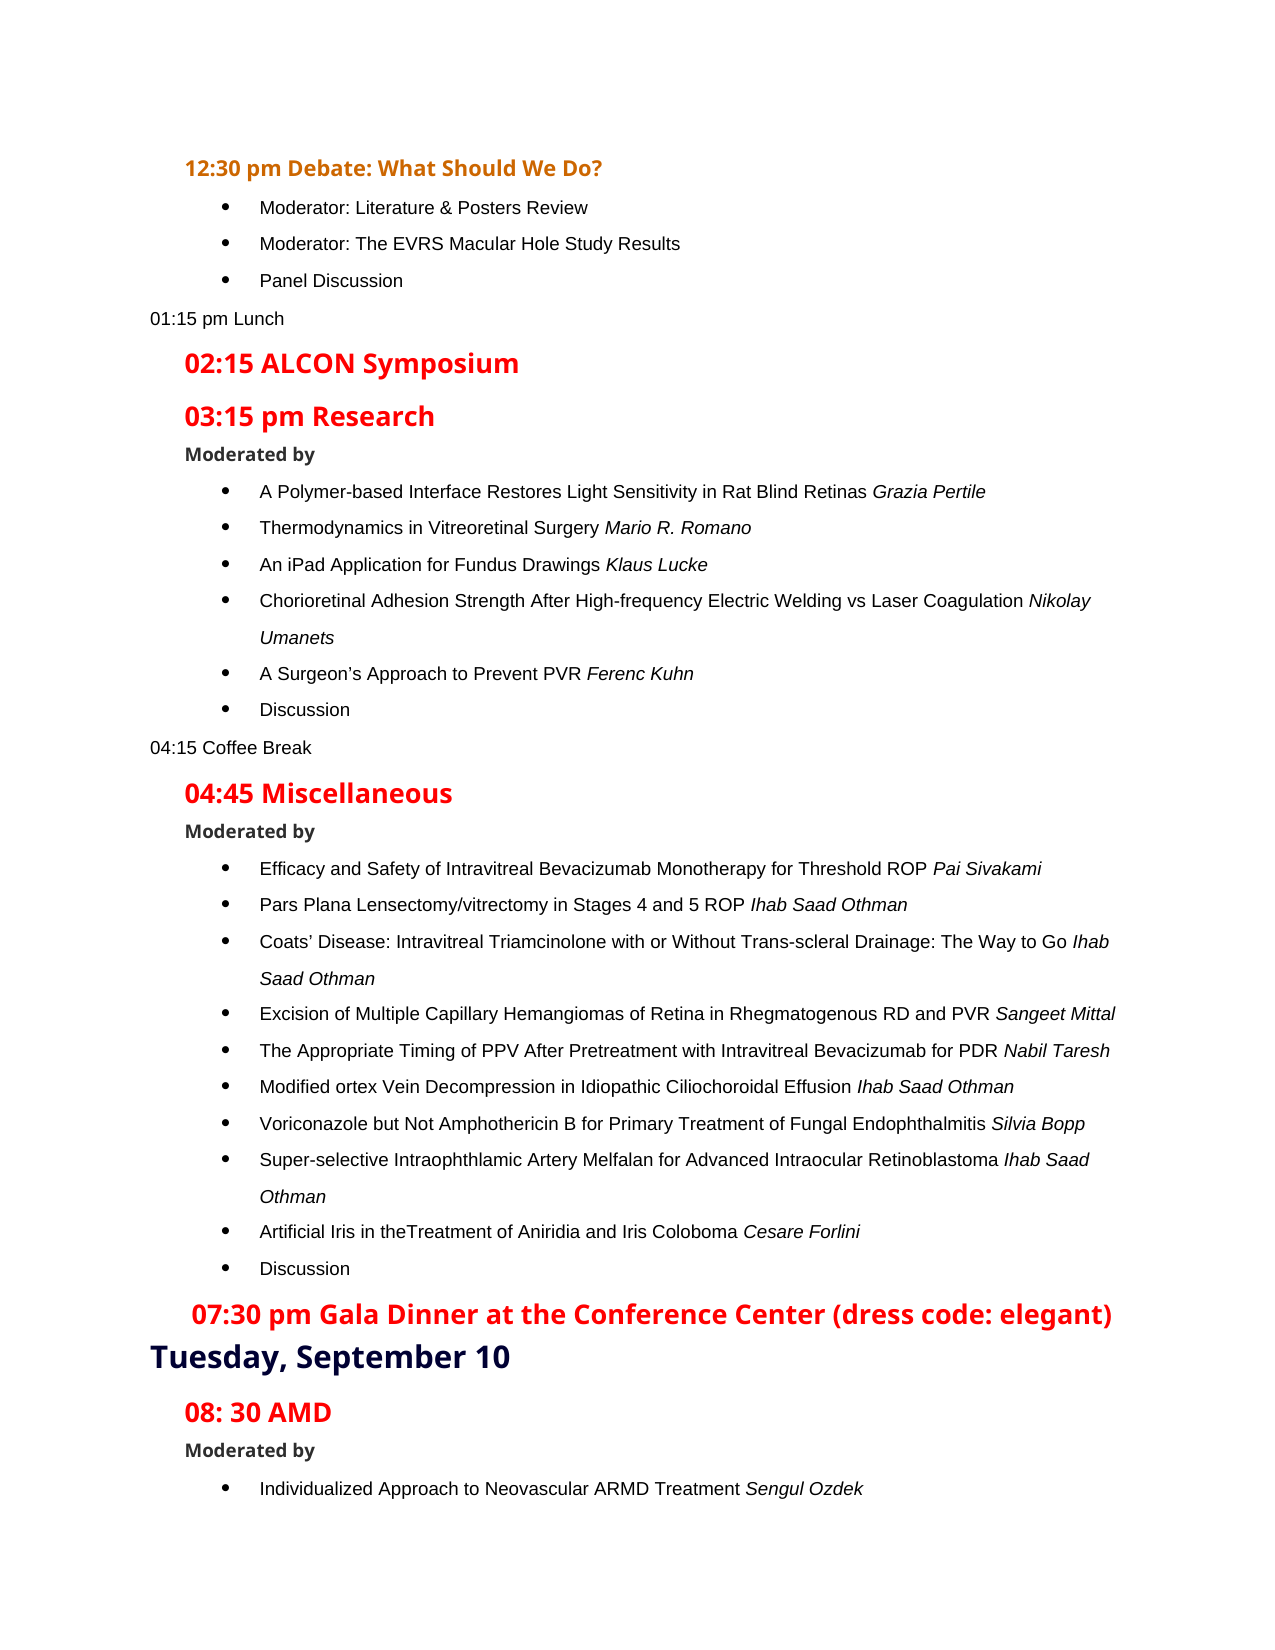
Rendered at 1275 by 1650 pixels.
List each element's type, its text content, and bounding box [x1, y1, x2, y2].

list Modified ortex Vein Decompression in Idiopathic Ciliochoroidal Effusion Ihab Saad Othman [222, 1062, 1125, 1098]
list Moderator: Literature & Posters Review [222, 182, 1125, 219]
text 04:45 Miscellaneous [184, 774, 1125, 811]
list A Surgeon’s Approach to Prevent PVR Ferenc Kuhn [222, 648, 1125, 685]
list Coats’ Disease: Intravitreal Triamcinolone with or Without Trans-scleral Drainage: The Way to Go Ihab Saad Othman [222, 916, 1125, 989]
text 02:15 ALCON Symposium [184, 345, 1125, 382]
list Individualized Approach to Neovascular ARMD Treatment Sengul Ozdek [222, 1463, 1125, 1499]
list Discussion [222, 685, 1125, 721]
list Excision of Multiple Capillary Hemangiomas of Retina in Rhegmatogenous RD and PVR Sangeet Mittal [222, 989, 1125, 1025]
text 04:15 Coffee Break [150, 721, 1125, 758]
list Chorioretinal Adhesion Strength After High-frequency Electric Welding vs Laser Coagulation Nikolay Umanets [222, 576, 1125, 648]
text Moderated by [184, 811, 1125, 843]
list Moderator: The EVRS Macular Hole Study Results [222, 219, 1125, 255]
text 01:15 pm Lunch [150, 292, 1125, 329]
text 07:30 pm Gala Dinner at the Conference Center (dress code: elegant) [184, 1295, 1125, 1332]
list The Appropriate Timing of PPV After Pretreatment with Intravitreal Bevacizumab for PDR Nabil Taresh [222, 1025, 1125, 1062]
text Tuesday, September 10 [150, 1335, 1125, 1378]
text Moderated by [184, 1431, 1125, 1463]
text 03:15 pm Research [184, 397, 1125, 434]
list Efficacy and Safety of Intravitreal Bevacizumab Monotherapy for Threshold ROP Pai Sivakami [222, 843, 1125, 880]
list A Polymer-based Interface Restores Light Sensitivity in Rat Blind Retinas Grazia Pertile [222, 467, 1125, 503]
list An iPad Application for Fundus Drawings Klaus Lucke [222, 539, 1125, 576]
text 12:30 pm Debate: What Should We Do? [184, 150, 1125, 182]
list Artificial Iris in theTreatment of Aniridia and Iris Coloboma Cesare Forlini [222, 1207, 1125, 1243]
text 08: 30 AMD [184, 1394, 1125, 1431]
list Voriconazole but Not Amphothericin B for Primary Treatment of Fungal Endophthalmitis Silvia Bopp [222, 1098, 1125, 1134]
text Moderated by [184, 434, 1125, 467]
list Panel Discussion [222, 255, 1125, 292]
list Pars Plana Lensectomy/vitrectomy in Stages 4 and 5 ROP Ihab Saad Othman [222, 880, 1125, 916]
list Super-selective Intraophthlamic Artery Melfalan for Advanced Intraocular Retinoblastoma Ihab Saad Othman [222, 1134, 1125, 1207]
list Discussion [222, 1243, 1125, 1280]
list Thermodynamics in Vitreoretinal Surgery Mario R. Romano [222, 503, 1125, 539]
